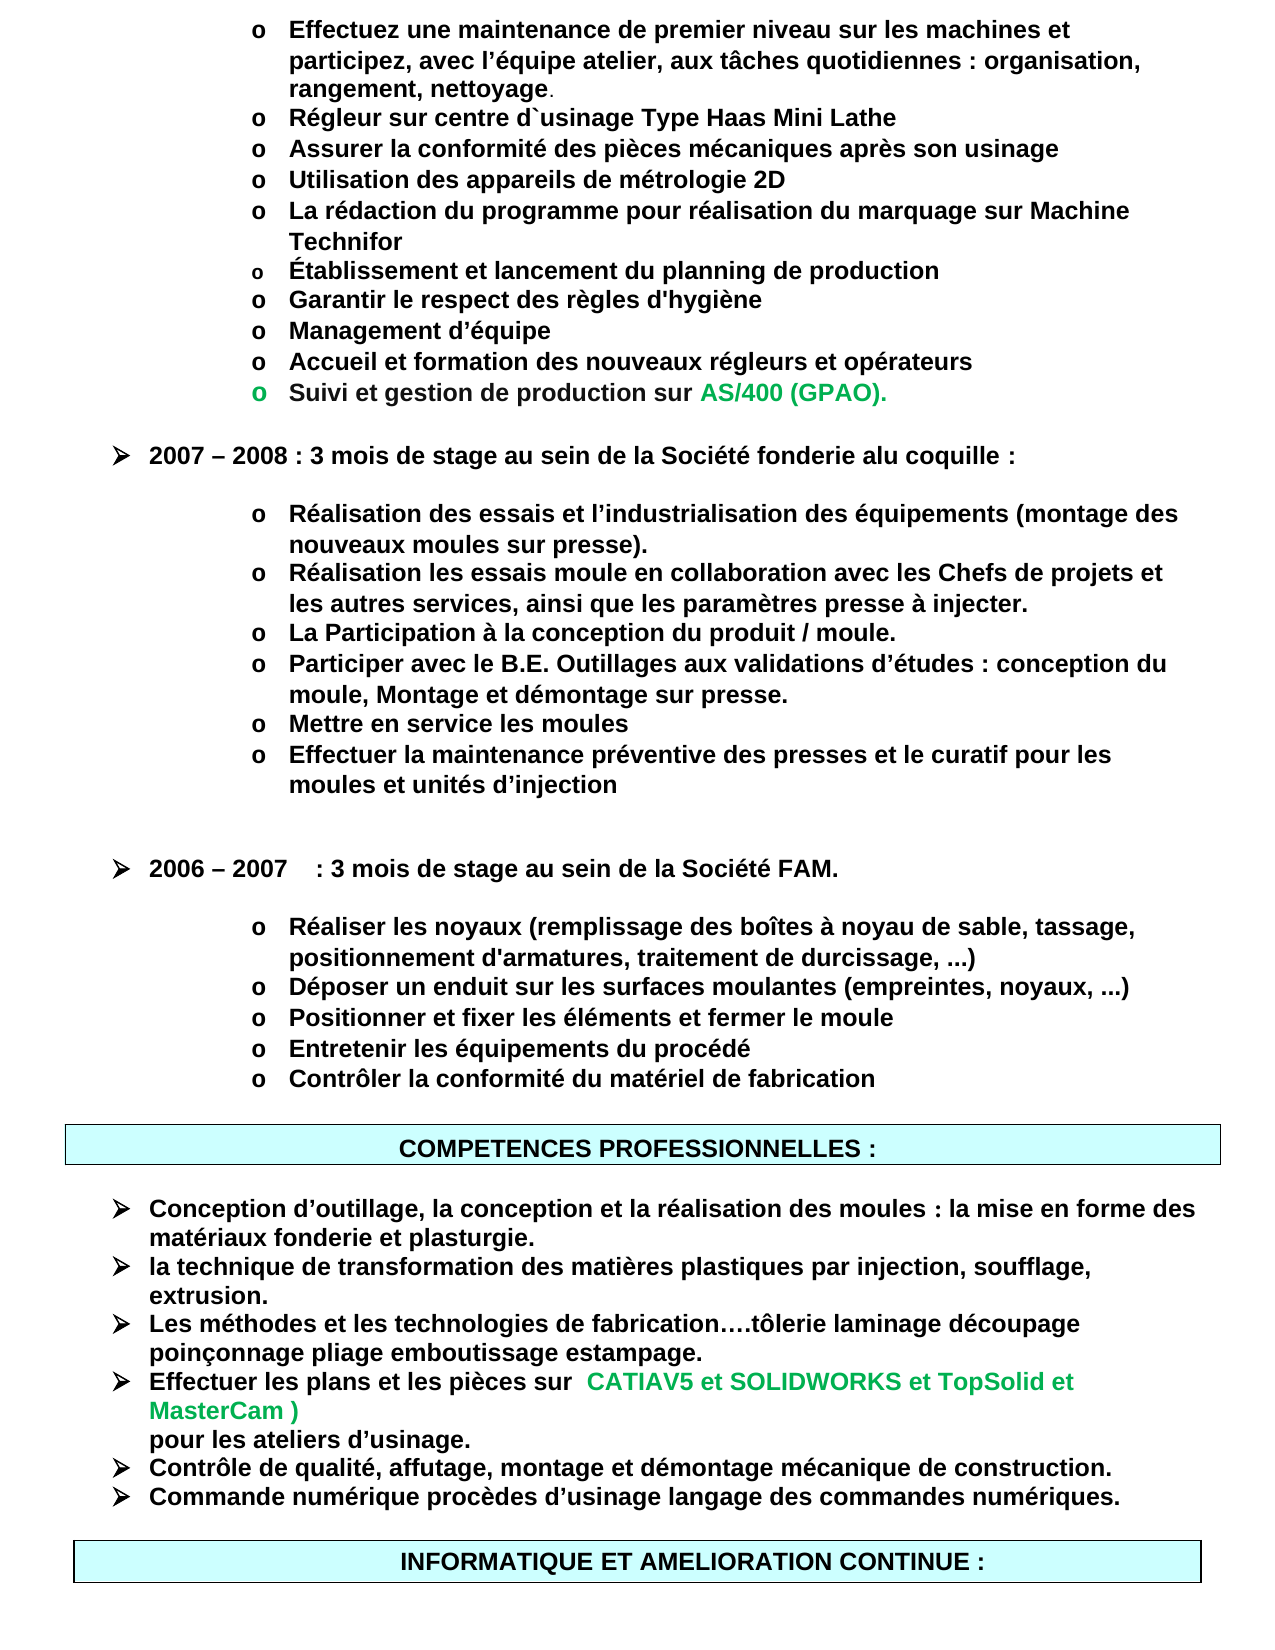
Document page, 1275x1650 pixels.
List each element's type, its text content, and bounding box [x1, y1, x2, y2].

list Participer avec le B.E. Outillages aux validations d’études : conception du moule, Montage et démontage sur presse. [251, 649, 1201, 709]
list Contrôler la conformité du matériel de fabrication [251, 1064, 1201, 1095]
list Réalisation les essais moule en collaboration avec les Chefs de projets et les autres services, ainsi que les paramètres presse à injecter. [251, 558, 1201, 618]
list Assurer la conformité des pièces mécaniques après son usinage [251, 134, 1201, 165]
list Entretenir les équipements du procédé [251, 1033, 1201, 1064]
list Régleur sur centre d`usinage Type Haas Mini Lathe [251, 103, 1201, 134]
list Effectuer la maintenance préventive des presses et le curatif pour les moules et unités d’injection [251, 739, 1201, 826]
list Suivi et gestion de production sur AS/400 (GPAO). [251, 378, 1201, 410]
list Réalisation des essais et l’industrialisation des équipements (montage des nouveaux moules sur presse). [251, 499, 1201, 558]
list Contrôle de qualité, affutage, montage et démontage mécanique de construction. [111, 1453, 1201, 1482]
list Positionner et fixer les éléments et fermer le moule [251, 1003, 1201, 1033]
list Garantir le respect des règles d'hygiène [251, 285, 1201, 316]
list Commande numérique procèdes d’usinage langage des commandes numériques. [111, 1482, 1201, 1511]
list La Participation à la conception du produit / moule. [251, 618, 1201, 649]
list 2007 – 2008 : 3 mois de stage au sein de la Société fonderie alu coquille : [111, 441, 1201, 470]
list Management d’équipe [251, 316, 1201, 347]
table_header INFORMATIQUE ET AMELIORATION CONTINUE : [75, 1541, 1200, 1581]
list Effectuer les plans et les pièces sur CATIAV5 et SOLIDWORKS et TopSolid et MasterCam ) pour les ateliers d’usinage. [111, 1367, 1201, 1453]
list Déposer un enduit sur les surfaces moulantes (empreintes, noyaux, ...) [251, 972, 1201, 1003]
list Utilisation des appareils de métrologie 2D [251, 165, 1201, 196]
list Réaliser les noyaux (remplissage des boîtes à noyau de sable, tassage, positionnement d'armatures, traitement de durcissage, ...) [251, 912, 1201, 972]
list Conception d’outillage, la conception et la réalisation des moules : la mise en forme des matériaux fonderie et plasturgie. [111, 1194, 1201, 1252]
text COMPETENCES PROFESSIONNELLES : [66, 1125, 1220, 1164]
list Établissement et lancement du planning de production [251, 256, 1201, 285]
list Effectuez une maintenance de premier niveau sur les machines et participez, avec l’équipe atelier, aux tâches quotidiennes : organisation, rangement, nettoyage. [251, 15, 1201, 103]
list Accueil et formation des nouveaux régleurs et opérateurs [251, 347, 1201, 378]
list Les méthodes et les technologies de fabrication….tôlerie laminage découpage poinçonnage pliage emboutissage estampage. [111, 1309, 1201, 1367]
list 2006 – 2007 : 3 mois de stage au sein de la Société FAM. [111, 854, 1201, 883]
list la technique de transformation des matières plastiques par injection, soufflage, extrusion. [111, 1252, 1201, 1309]
list Mettre en service les moules [251, 709, 1201, 739]
list La rédaction du programme pour réalisation du marquage sur Machine Technifor [251, 196, 1201, 256]
